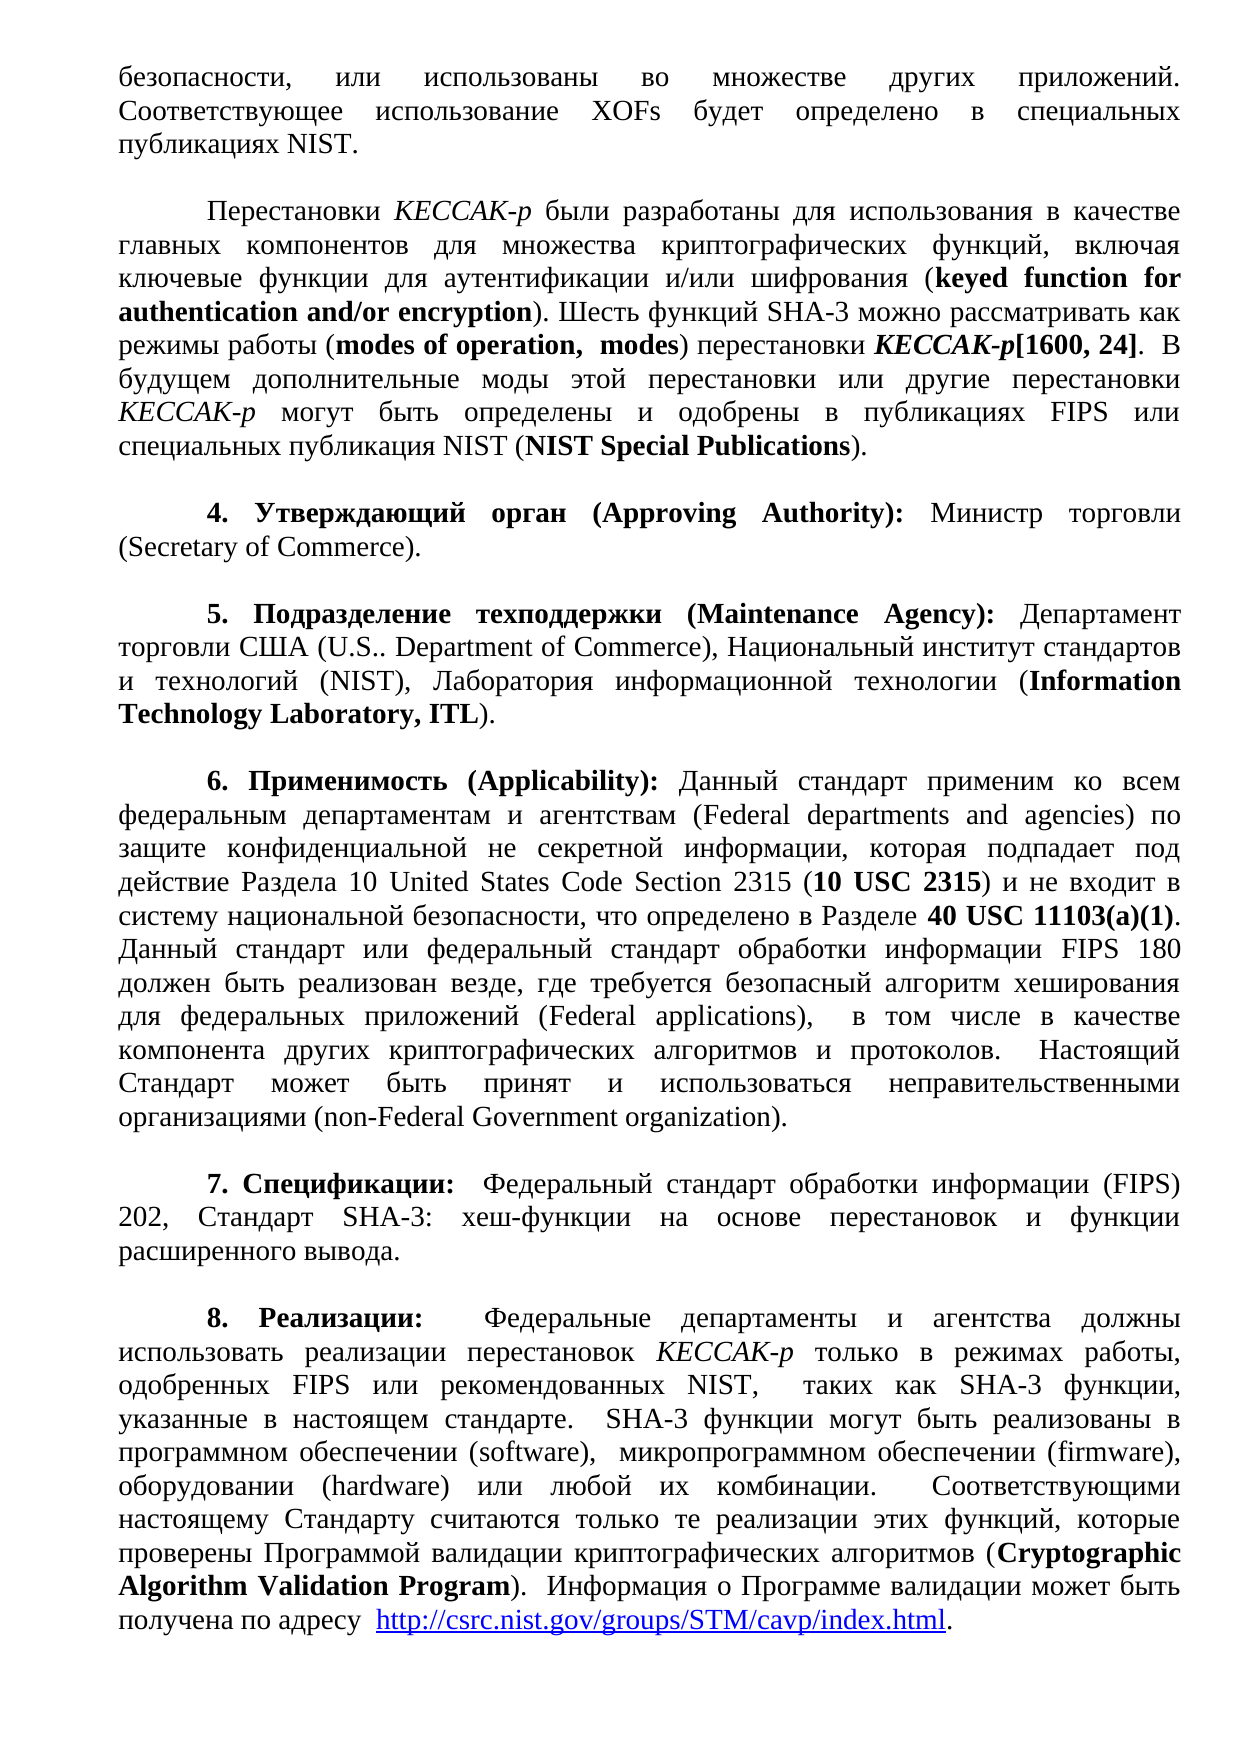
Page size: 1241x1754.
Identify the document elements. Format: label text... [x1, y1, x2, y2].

text 8. Реализации: Федеральные департаменты и агентства должны использовать реализации перестановок KECCAK-p только в режимах работы, одобренных FIPS или рекомендованных NIST, таких как SHA-3 функции, указанные в настоящем стандарте. SHA-3 функции могут быть реализованы в программном обеспечении (software), микропрограммном обеспечении (firmware), оборудовании (hardware) или любой их комбинации. Соответствующими настоящему Стандарту считаются только те реализации этих функций, которые проверены Программой валидации криптографических алгоритмов (Cryptographic Algorithm Validation Program). Информация о Программе валидации может быть получена по адресу http://csrc.nist.gov/groups/STM/cavp/index.html. [118, 1300, 1181, 1636]
text 5. Подразделение техподдержки (Maintenance Agency): Департамент торговли США (U.S.. Department of Commerce), Национальный институт стандартов и технологий (NIST), Лаборатория информационной технологии (Information Technology Laboratory, ITL). [118, 596, 1181, 730]
text 7. Спецификации: Федеральный стандарт обработки информации (FIPS) 202, Стандарт SHA-3: хеш-функции на основе перестановок и функции расширенного вывода. [118, 1166, 1181, 1267]
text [118, 59, 1181, 160]
text 4. Утверждающий орган (Approving Authority): Министр торговли (Secretary of Commerce). [118, 495, 1181, 562]
text Перестановки KECCAK-p были разработаны для использования в качестве главных компонентов для множества криптографических функций, включая ключевые функции для аутентификации и/или шифрования (keyed function for authentication and/or encryption). Шесть функций SHA-3 можно рассматривать как режимы работы (modes of operation, modes) перестановки KECCAK-p[1600, 24]. В будущем дополнительные моды этой перестановки или другие перестановки KECCAK-p могут быть определены и одобрены в публикациях FIPS или специальных публикация NIST (NIST Special Publications). [118, 193, 1181, 462]
text 6. Применимость (Applicability): Данный стандарт применим ко всем федеральным департаментам и агентствам (Federal departments and agencies) по защите конфиденциальной не секретной информации, которая подпадает под действие Раздела 10 United States Code Section 2315 (10 USC 2315) и не входит в систему национальной безопасности, что определено в Разделе 40 USC 11103(a)(1). Данный стандарт или федеральный стандарт обработки информации FIPS 180 должен быть реализован везде, где требуется безопасный алгоритм хеширования для федеральных приложений (Federal applications), в том числе в качестве компонента других криптографических алгоритмов и протоколов. Настоящий Стандарт может быть принят и использоваться неправительственными организациями (non-Federal Government organization). [118, 763, 1181, 1132]
